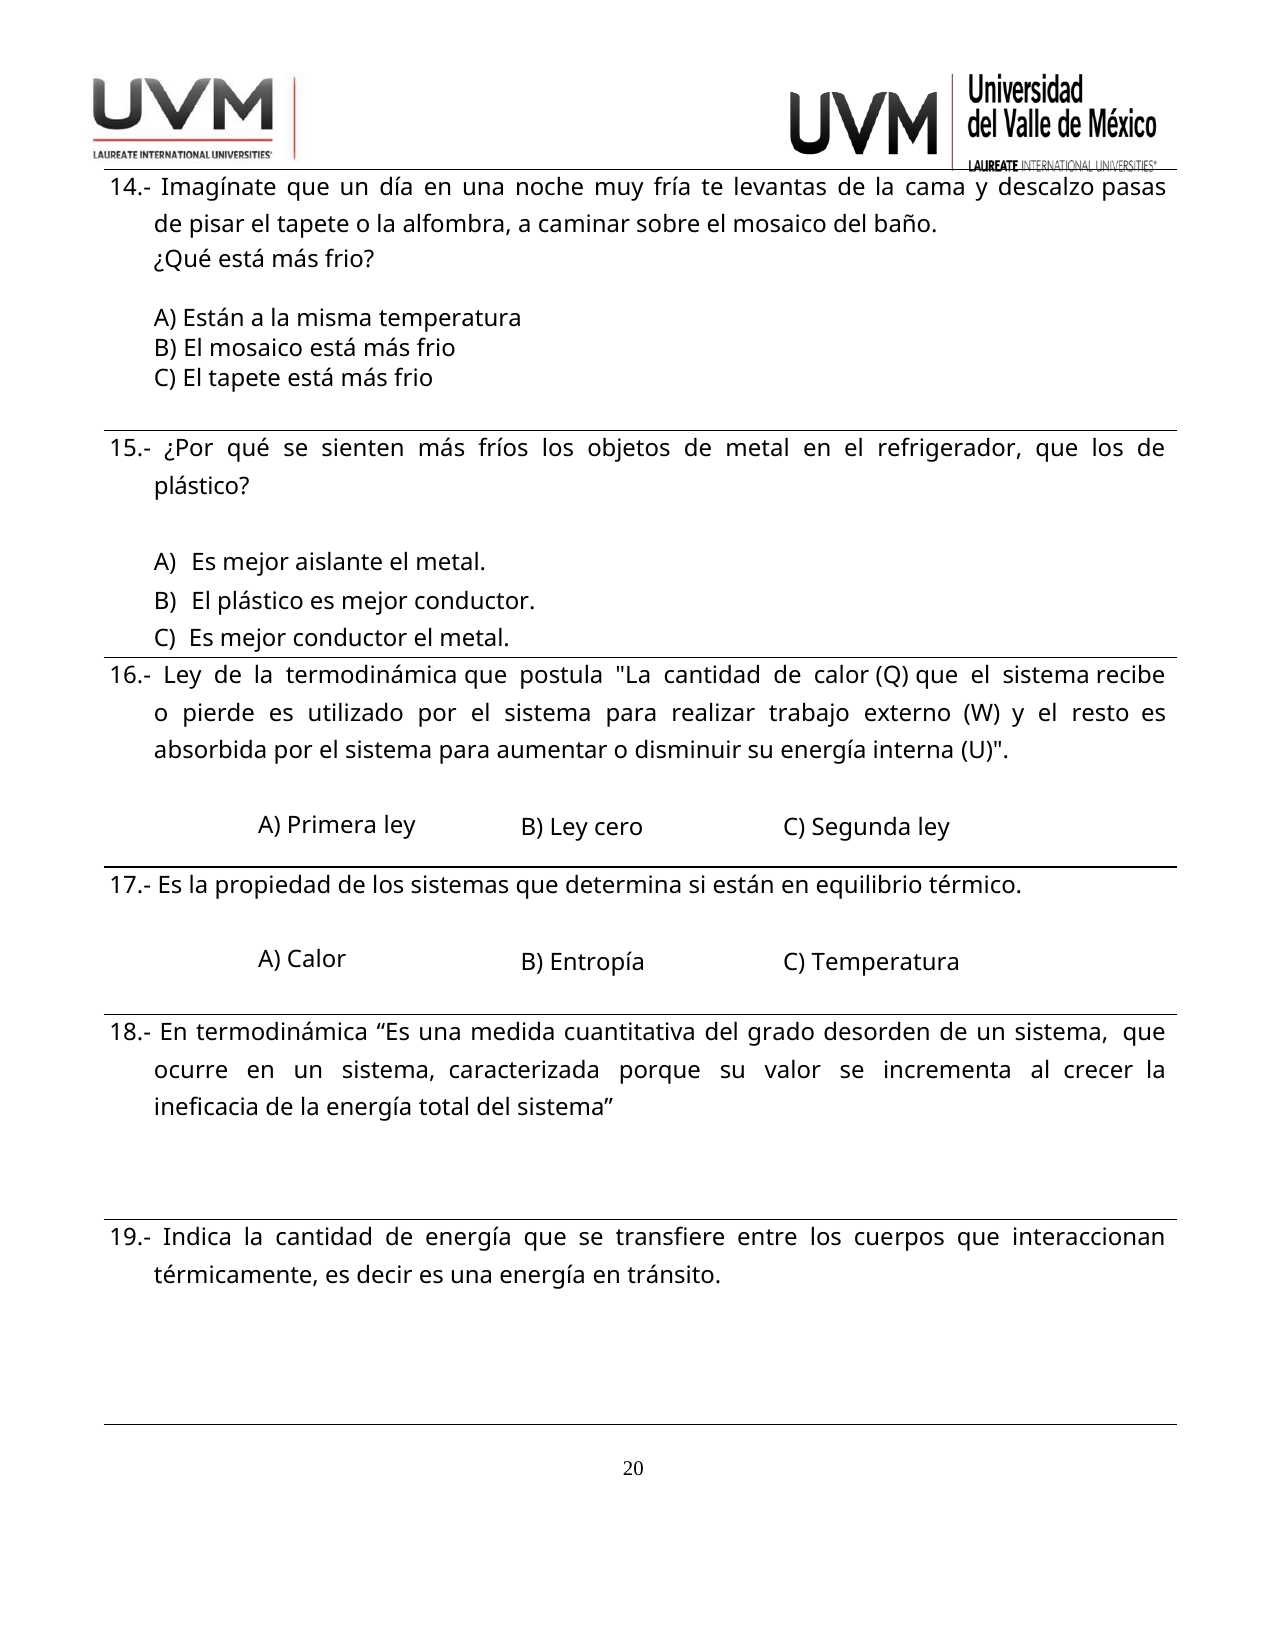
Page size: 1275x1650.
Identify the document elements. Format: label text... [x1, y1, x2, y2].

picture [781, 59, 1165, 169]
picture [75, 59, 307, 177]
table_cell 15.- ¿Por qué se sienten más fríos los objetos de metal en el refrigerador, que los de plástico? Es mejor aislante el metal. El plástico es mejor conductor. Es mejor conductor el metal. [104, 431, 1177, 657]
table_cell 19.- Indica la cantidad de energía que se transfiere entre los cuerpos que interaccionan térmicamente, es decir es una energía en tránsito. [104, 1220, 1177, 1424]
table_cell 17.- Es la propiedad de los sistemas que determina si están en equilibrio térmico. [104, 868, 1177, 1014]
table_cell 14.- Imagínate que un día en una noche muy fría te levantas de la cama y descalzo pasas de pisar el tapete o la alfombra, a caminar sobre el mosaico del baño. ¿Qué está más frio? A) Están a la misma temperatura B) El mosaico está más frio C) El tapete está más frio [104, 170, 1177, 430]
table_cell 16.- Ley de la termodinámica que postula "La cantidad de calor (Q) que el sistema recibe o pierde es utilizado por el sistema para realizar trabajo externo (W) y el resto es absorbida por el sistema para aumentar o disminuir su energía interna (U)". [104, 658, 1177, 866]
table_cell 18.- En termodinámica “Es una medida cuantitativa del grado desorden de un sistema, que ocurre en un sistema, caracterizada porque su valor se incrementa al crecer la ineficacia de la energía total del sistema” [104, 1015, 1177, 1219]
